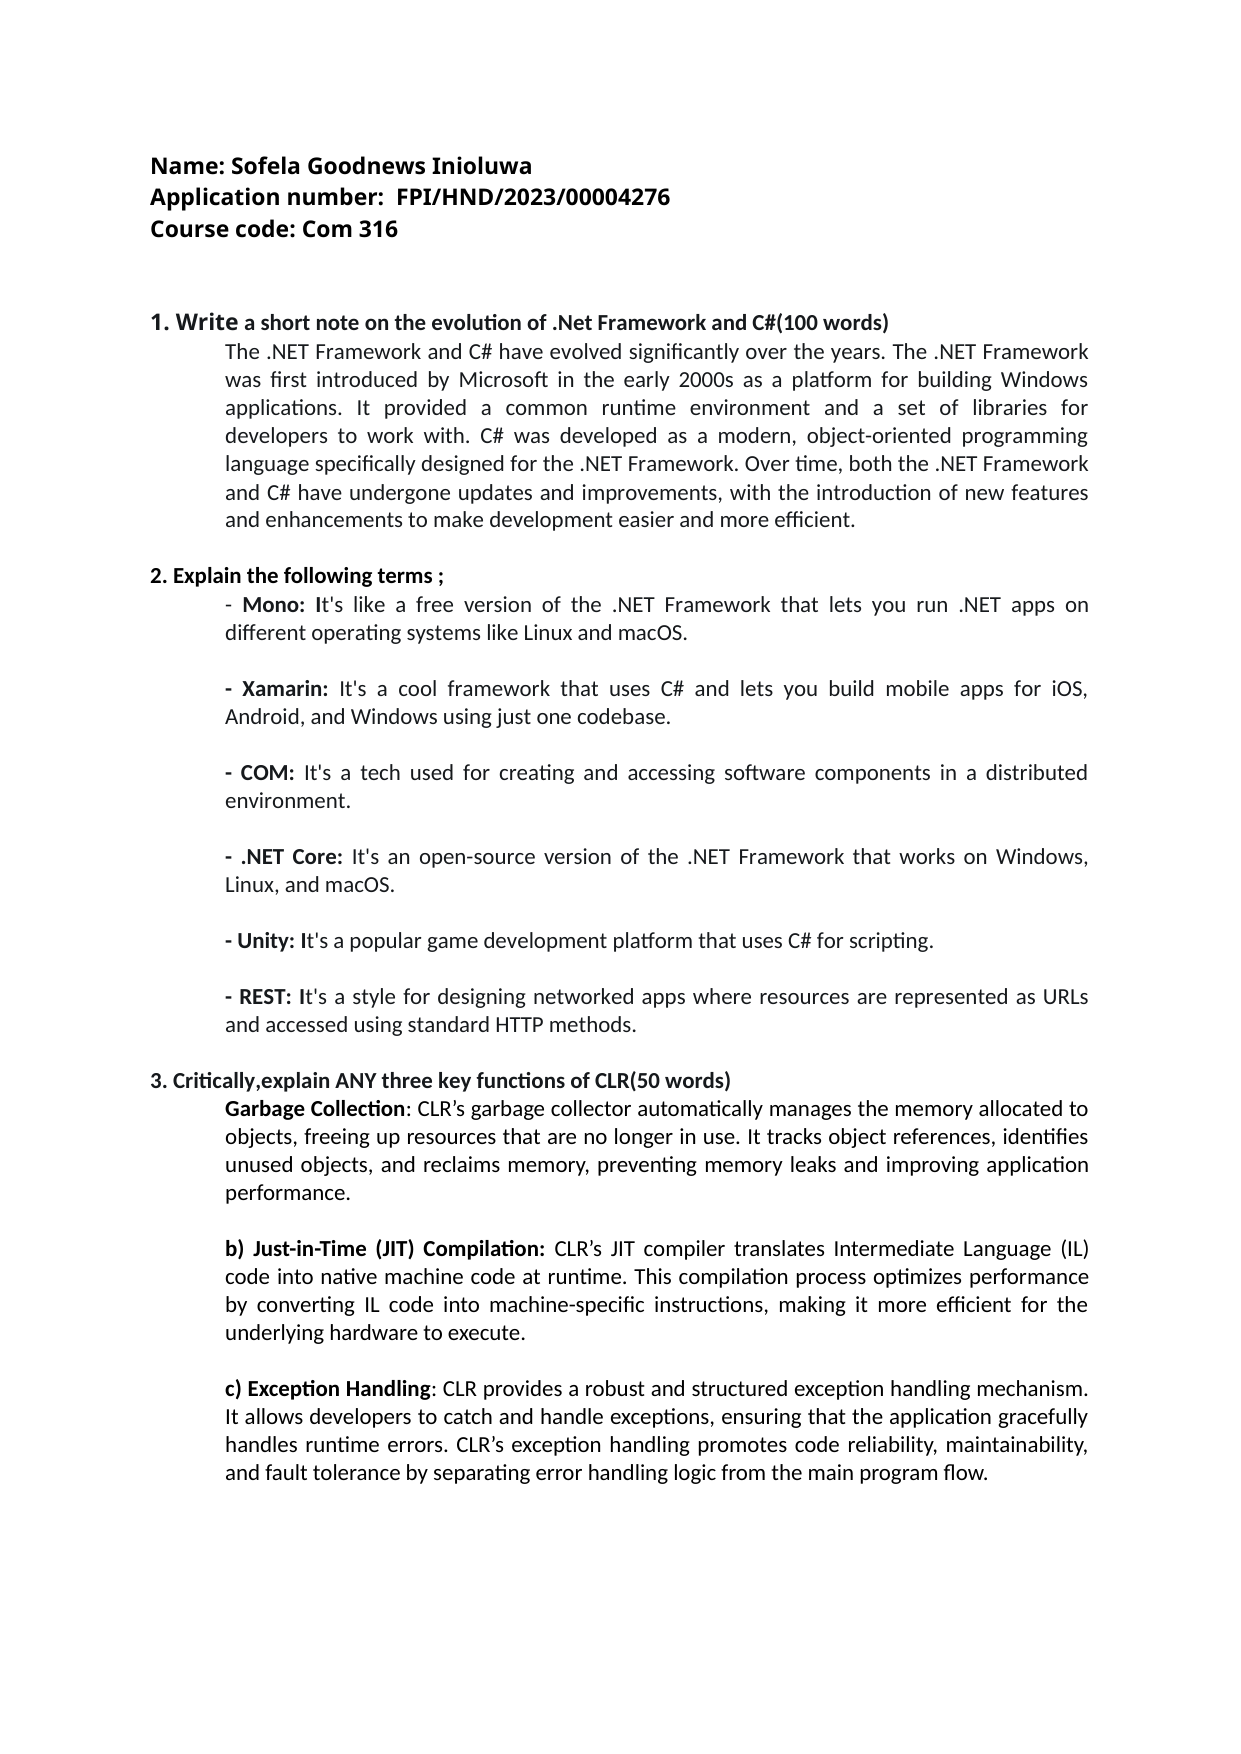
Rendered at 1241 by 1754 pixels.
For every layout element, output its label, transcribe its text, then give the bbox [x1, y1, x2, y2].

text c) Exception Handling: CLR provides a robust and structured exception handling mechanism. It allows developers to catch and handle exceptions, ensuring that the application gracefully handles runtime errors. CLR’s exception handling promotes code reliability, maintainability, and fault tolerance by separating error handling logic from the main program flow. [225, 1374, 1090, 1486]
text 3. Critically,explain ANY three key functions of CLR(50 words) [150, 1066, 1090, 1094]
text - .NET Core: It's an open-source version of the .NET Framework that works on Windows, Linux, and macOS. [225, 842, 1090, 898]
text Name: Sofela Goodnews Inioluwa [150, 150, 1090, 181]
text - COM: It's a tech used for creating and accessing software components in a distributed environment. [225, 758, 1090, 814]
text Course code: Com 316 [150, 212, 1090, 244]
text - Xamarin: It's a cool framework that uses C# and lets you build mobile apps for iOS, Android, and Windows using just one codebase. [225, 674, 1090, 730]
text b) Just-in-Time (JIT) Compilation: CLR’s JIT compiler translates Intermediate Language (IL) code into native machine code at runtime. This compilation process optimizes performance by converting IL code into machine-specific instructions, making it more efficient for the underlying hardware to execute. [225, 1234, 1090, 1346]
text Garbage Collection: CLR’s garbage collector automatically manages the memory allocated to objects, freeing up resources that are no longer in use. It tracks object references, identifies unused objects, and reclaims memory, preventing memory leaks and improving application performance. [225, 1094, 1090, 1206]
text - Unity: It's a popular game development platform that uses C# for scripting. [225, 926, 1090, 954]
text 2. Explain the following terms ; [150, 562, 1090, 590]
text The .NET Framework and C# have evolved significantly over the years. The .NET Framework was first introduced by Microsoft in the early 2000s as a platform for building Windows applications. It provided a common runtime environment and a set of libraries for developers to work with. C# was developed as a modern, object-oriented programming language specifically designed for the .NET Framework. Over time, both the .NET Framework and C# have undergone updates and improvements, with the introduction of new features and enhancements to make development easier and more efficient. [225, 337, 1090, 534]
text - REST: It's a style for designing networked apps where resources are represented as URLs and accessed using standard HTTP methods. [225, 982, 1090, 1038]
text Application number: FPI/HND/2023/00004276 [150, 181, 1090, 212]
text - Mono: It's like a free version of the .NET Framework that lets you run .NET apps on different operating systems like Linux and macOS. [225, 590, 1090, 646]
text 1. Write a short note on the evolution of .Net Framework and C#(100 words) [150, 306, 1090, 337]
